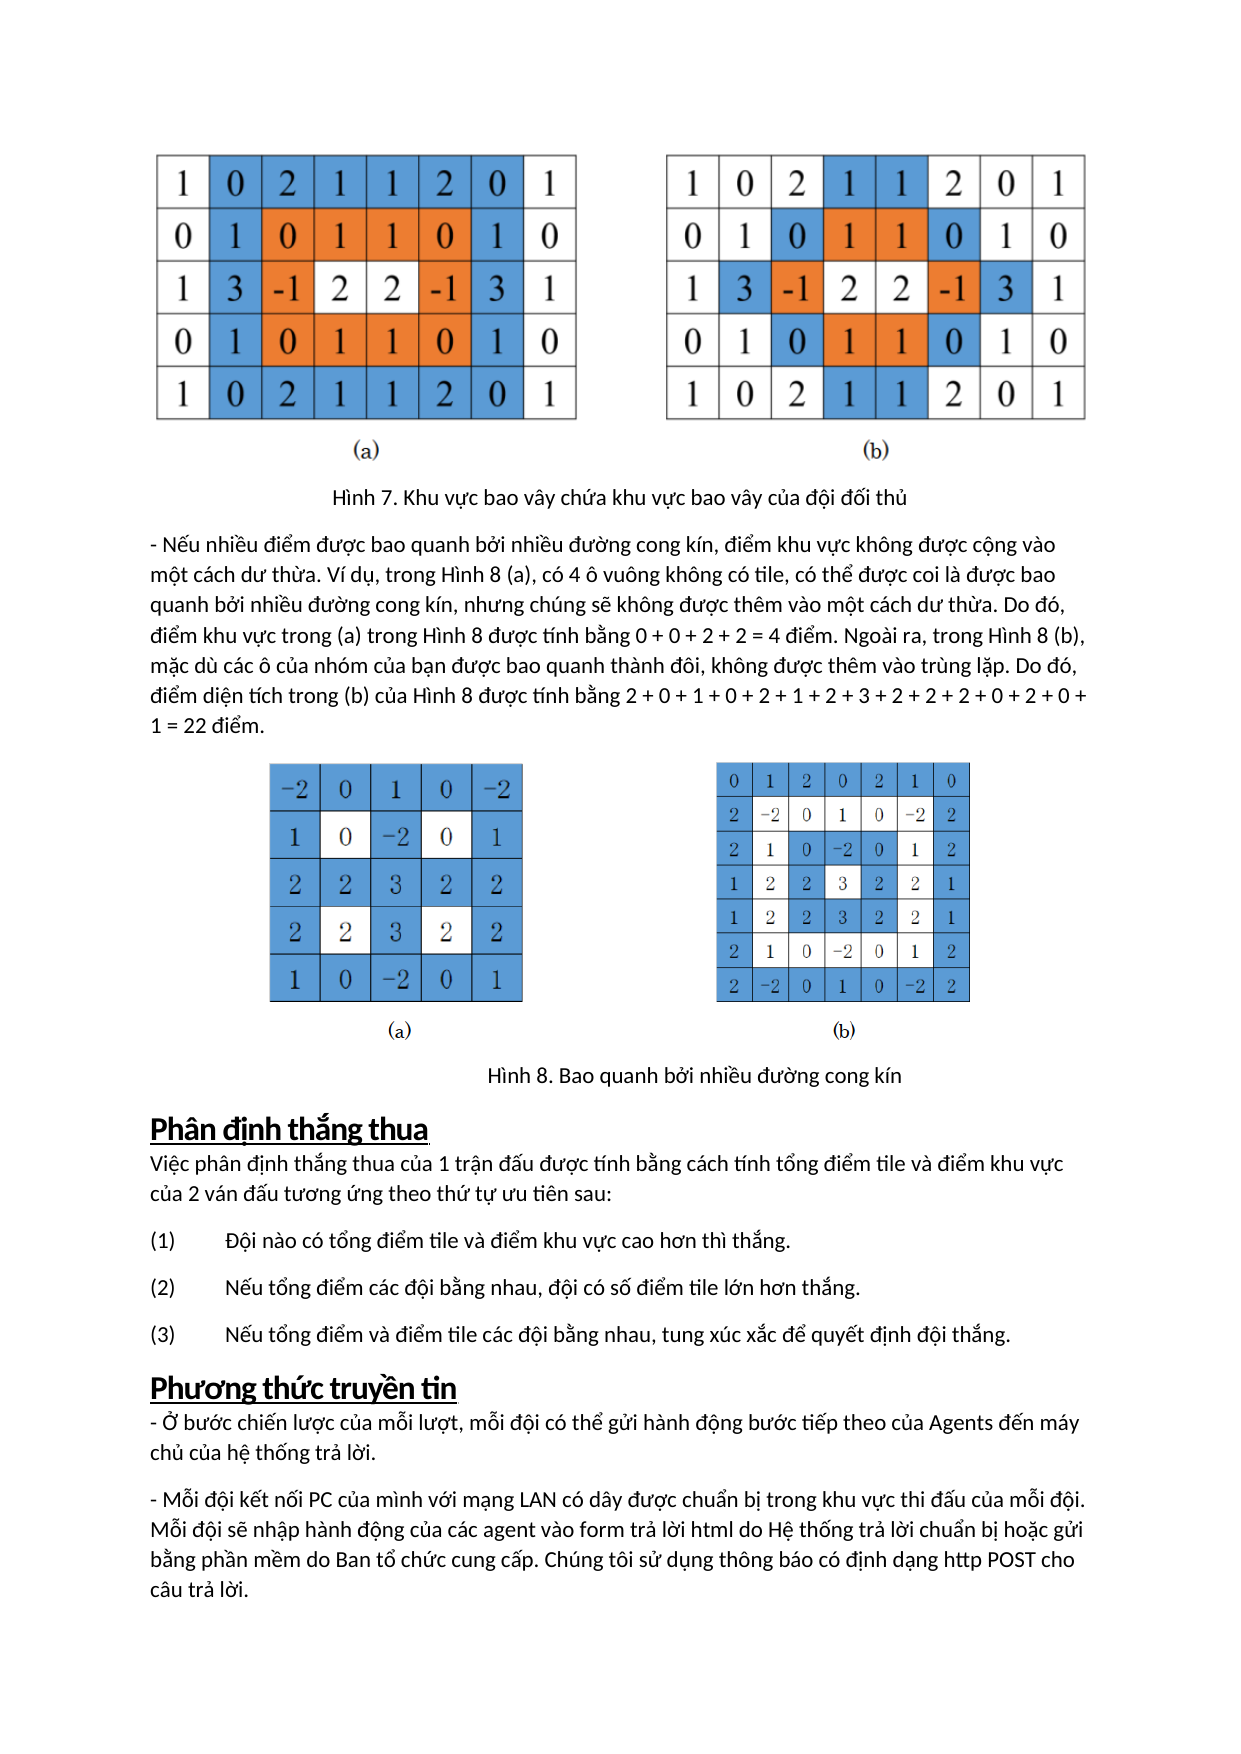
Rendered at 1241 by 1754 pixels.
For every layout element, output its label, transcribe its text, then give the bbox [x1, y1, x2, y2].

text Việc phân định thắng thua của 1 trận đấu được tính bằng cách tính tổng điểm tile và điểm khu vực của 2 ván đấu tương ứng theo thứ tự ưu tiên sau: [150, 1149, 1090, 1207]
text (2) Nếu tổng điểm các đội bằng nhau, đội có số điểm tile lớn hơn thắng. [150, 1273, 1090, 1301]
title Phân định thắng thua [150, 1108, 1090, 1149]
text - Ở bước chiến lược của mỗi lượt, mỗi đội có thể gửi hành động bước tiếp theo của Agents đến máy chủ của hệ thống trả lời. [150, 1408, 1090, 1466]
picture [150, 150, 1091, 465]
text (1) Đội nào có tổng điểm tile và điểm khu vực cao hơn thì thắng. [150, 1226, 1090, 1254]
title Phương thức truyền tin [150, 1367, 1090, 1408]
text (3) Nếu tổng điểm và điểm tile các đội bằng nhau, tung xúc xắc để quyết định đội thắng. [150, 1320, 1090, 1348]
text Hình 8. Bao quanh bởi nhiều đường cong kín [225, 1062, 1090, 1089]
text Hình 7. Khu vực bao vây chứa khu vực bao vây của đội đối thủ [150, 483, 1090, 511]
text - Mỗi đội kết nối PC của mình với mạng LAN có dây được chuẩn bị trong khu vực thi đấu của mỗi đội. Mỗi đội sẽ nhập hành động của các agent vào form trả lời html do Hệ thống trả lời chuẩn bị hoặc gửi bằng phần mềm do Ban tổ chức cung cấp. Chúng tôi sử dụng thông báo có định dạng http POST cho câu trả lời. [150, 1485, 1090, 1603]
picture [266, 758, 974, 1043]
text - Nếu nhiều điểm được bao quanh bởi nhiều đường cong kín, điểm khu vực không được cộng vào một cách dư thừa. Ví dụ, trong Hình 8 (a), có 4 ô vuông không có tile, có thể được coi là được bao quanh bởi nhiều đường cong kín, nhưng chúng sẽ không được thêm vào một cách dư thừa. Do đó, điểm khu vực trong (a) trong Hình 8 được tính bằng 0 + 0 + 2 + 2 = 4 điểm. Ngoài ra, trong Hình 8 (b), mặc dù các ô của nhóm của bạn được bao quanh thành đôi, không được thêm vào trùng lặp. Do đó, điểm diện tích trong (b) của Hình 8 được tính bằng 2 + 0 + 1 + 0 + 2 + 1 + 2 + 3 + 2 + 2 + 2 + 0 + 2 + 0 + 1 = 22 điểm. [150, 530, 1090, 739]
